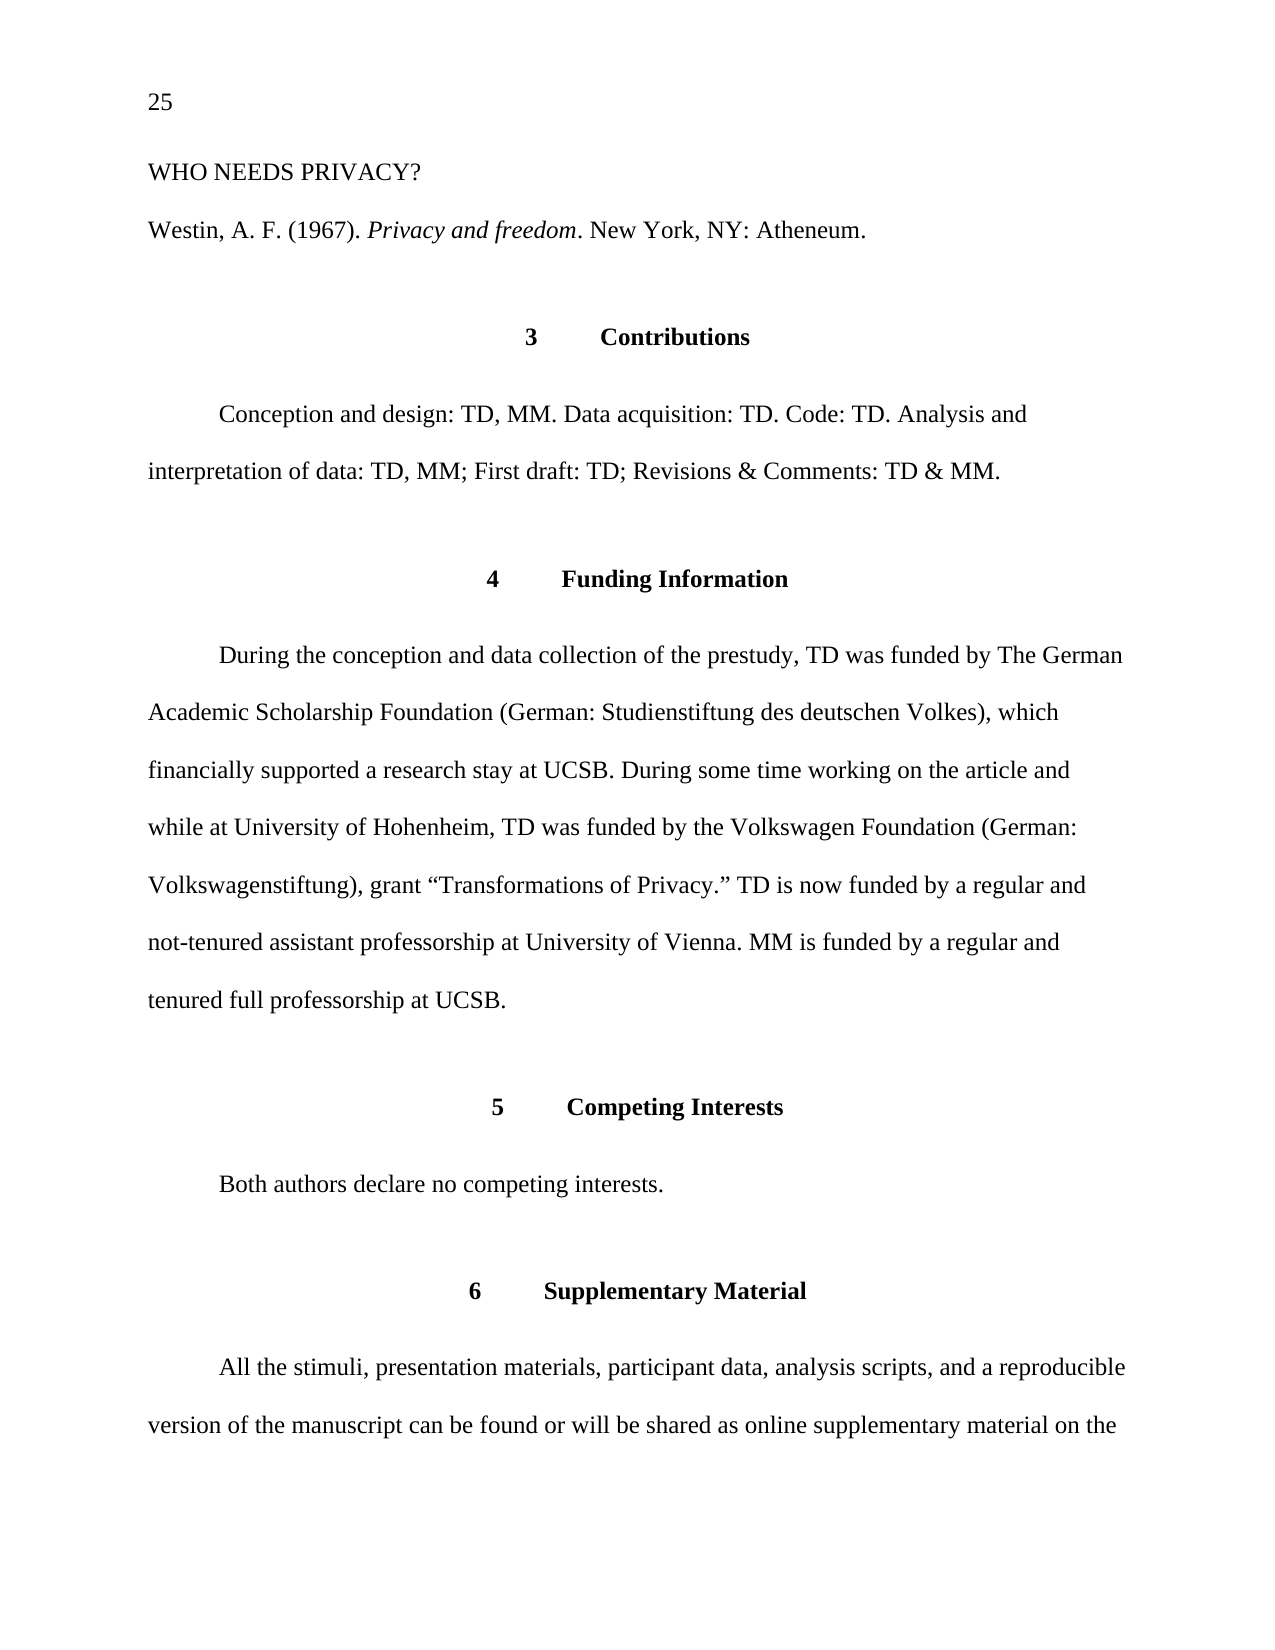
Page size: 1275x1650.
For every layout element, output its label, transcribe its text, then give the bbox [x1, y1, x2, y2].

text Westin, A. F. (1967). Privacy and freedom. New York, NY: Atheneum. [148, 215, 1127, 244]
text Conception and design: TD, MM. Data acquisition: TD. Code: TD. Analysis and interpretation of data: TD, MM; First draft: TD; Revisions & Comments: TD & MM. [148, 399, 1127, 485]
subtitle 3 Contributions [148, 322, 1127, 351]
text Both authors declare no competing interests. [148, 1169, 1127, 1197]
subtitle 4 Funding Information [148, 564, 1127, 592]
subtitle 6 Supplementary Material [148, 1276, 1127, 1305]
subtitle 5 Competing Interests [148, 1092, 1127, 1121]
text During the conception and data collection of the prestudy, TD was funded by The German Academic Scholarship Foundation (German: Studienstiftung des deutschen Volkes), which financially supported a research stay at UCSB. During some time working on the article and while at University of Hohenheim, TD was funded by the Volkswagen Foundation (German: Volkswagenstiftung), grant “Transformations of Privacy.” TD is now funded by a regular and not-tenured assistant professorship at University of Vienna. MM is funded by a regular and tenured full professorship at UCSB. [148, 640, 1127, 1014]
